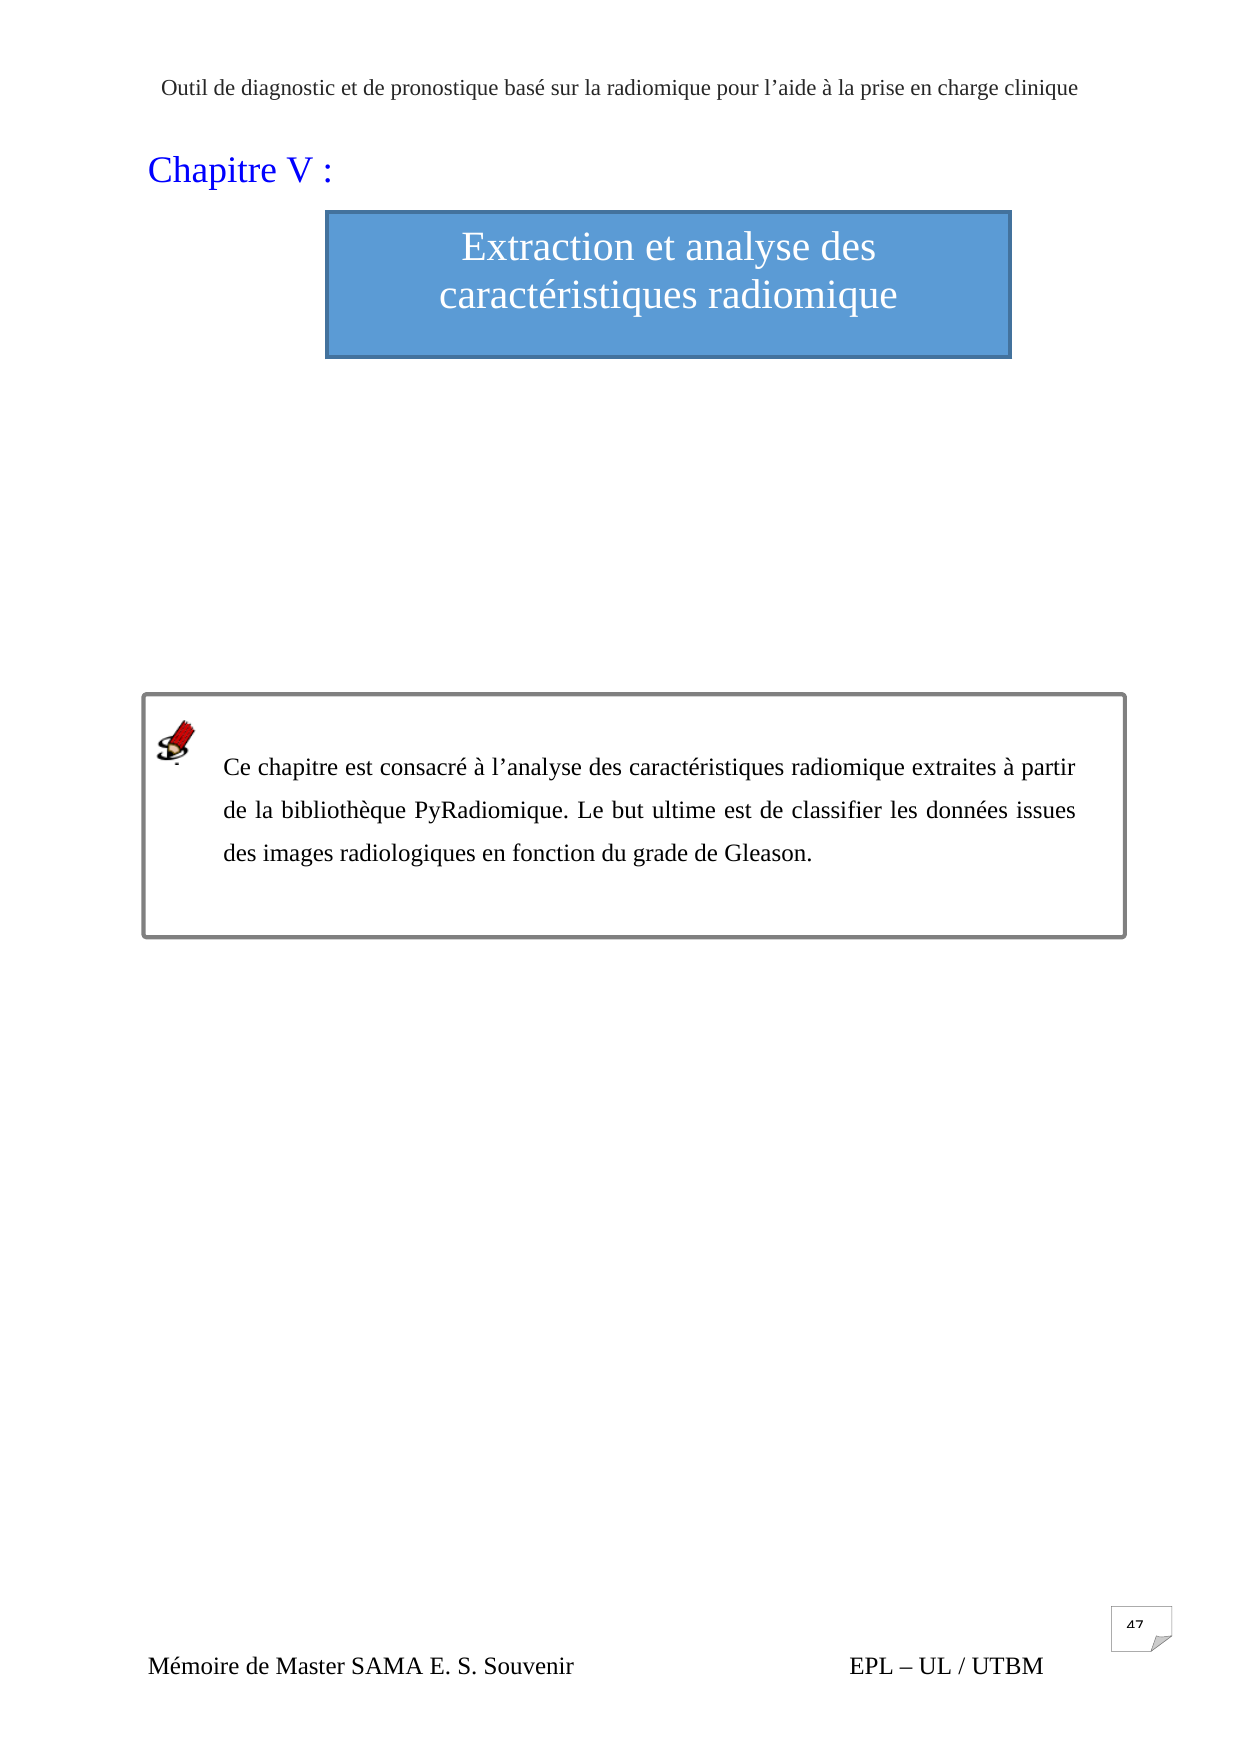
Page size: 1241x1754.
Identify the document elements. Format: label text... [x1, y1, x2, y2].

text Chapitre V : [148, 148, 1093, 191]
picture [154, 719, 198, 765]
